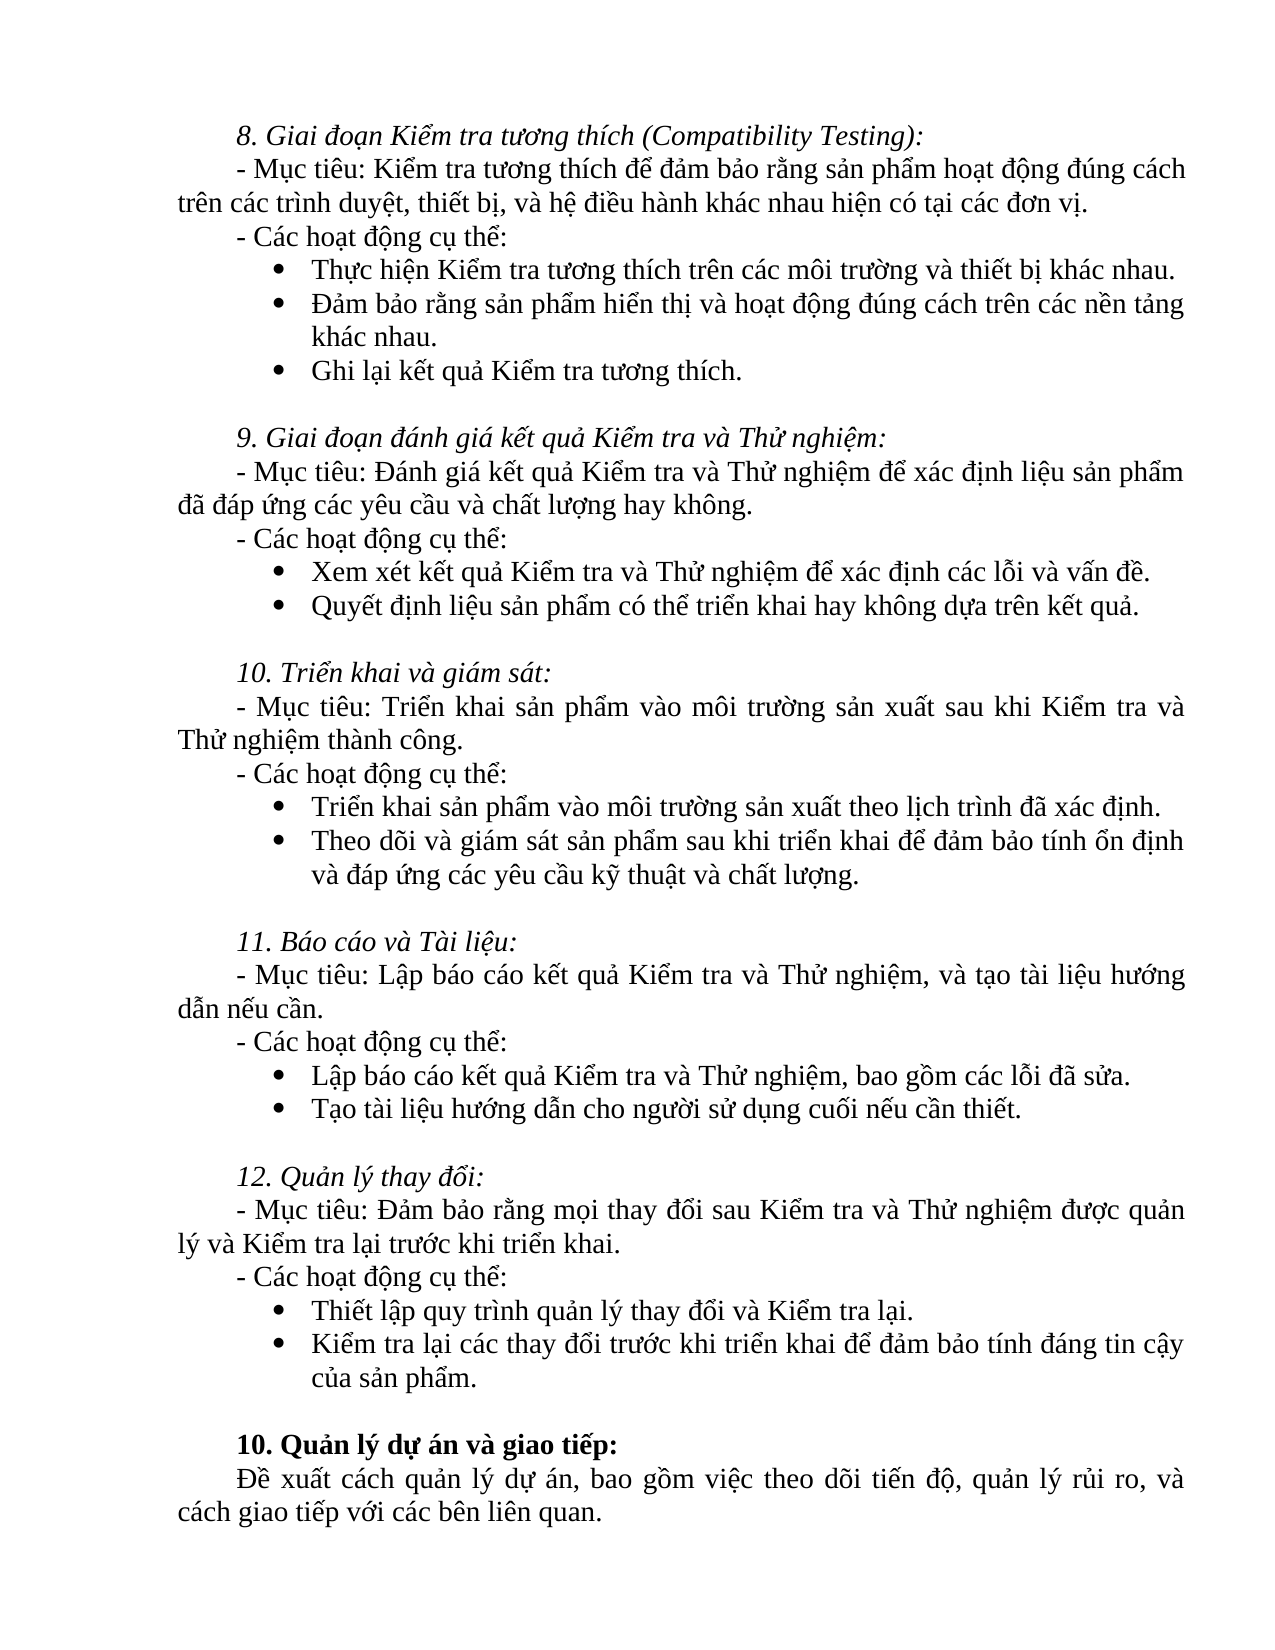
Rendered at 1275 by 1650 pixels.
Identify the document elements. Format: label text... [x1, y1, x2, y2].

text 12. Quản lý thay đổi: [177, 1159, 1186, 1192]
list Xem xét kết quả Kiểm tra và Thử nghiệm để xác định các lỗi và vấn đề. [274, 554, 1186, 588]
list Quyết định liệu sản phẩm có thể triển khai hay không dựa trên kết quả. [274, 588, 1186, 622]
text Đề xuất cách quản lý dự án, bao gồm việc theo dõi tiến độ, quản lý rủi ro, và cách giao tiếp với các bên liên quan. [177, 1461, 1186, 1528]
list Thực hiện Kiểm tra tương thích trên các môi trường và thiết bị khác nhau. [274, 252, 1186, 286]
text 8. Giai đoạn Kiểm tra tương thích (Compatibility Testing): [177, 118, 1186, 152]
text 10. Quản lý dự án và giao tiếp: [177, 1427, 1186, 1461]
text - Các hoạt động cụ thể: [177, 219, 1186, 252]
text - Mục tiêu: Kiểm tra tương thích để đảm bảo rằng sản phẩm hoạt động đúng cách trên các trình duyệt, thiết bị, và hệ điều hành khác nhau hiện có tại các đơn vị. [177, 152, 1186, 219]
list Đảm bảo rằng sản phẩm hiển thị và hoạt động đúng cách trên các nền tảng khác nhau. [274, 286, 1186, 353]
text - Mục tiêu: Triển khai sản phẩm vào môi trường sản xuất sau khi Kiểm tra và Thử nghiệm thành công. [177, 689, 1186, 756]
list Triển khai sản phẩm vào môi trường sản xuất theo lịch trình đã xác định. [274, 789, 1186, 823]
list Theo dõi và giám sát sản phẩm sau khi triển khai để đảm bảo tính ổn định và đáp ứng các yêu cầu kỹ thuật và chất lượng. [274, 823, 1186, 890]
list Tạo tài liệu hướng dẫn cho người sử dụng cuối nếu cần thiết. [274, 1092, 1186, 1125]
text 10. Triển khai và giám sát: [177, 655, 1186, 689]
list Kiểm tra lại các thay đổi trước khi triển khai để đảm bảo tính đáng tin cậy của sản phẩm. [274, 1327, 1186, 1394]
text - Các hoạt động cụ thể: [177, 1259, 1186, 1293]
text - Mục tiêu: Đảm bảo rằng mọi thay đổi sau Kiểm tra và Thử nghiệm được quản lý và Kiểm tra lại trước khi triển khai. [177, 1192, 1186, 1259]
text - Các hoạt động cụ thể: [177, 1024, 1186, 1058]
text - Các hoạt động cụ thể: [177, 756, 1186, 789]
text - Mục tiêu: Đánh giá kết quả Kiểm tra và Thử nghiệm để xác định liệu sản phẩm đã đáp ứng các yêu cầu và chất lượng hay không. [177, 454, 1186, 521]
text - Các hoạt động cụ thể: [177, 521, 1186, 554]
list Thiết lập quy trình quản lý thay đổi và Kiểm tra lại. [274, 1293, 1186, 1327]
list Ghi lại kết quả Kiểm tra tương thích. [274, 353, 1186, 387]
text 11. Báo cáo và Tài liệu: [177, 924, 1186, 957]
text - Mục tiêu: Lập báo cáo kết quả Kiểm tra và Thử nghiệm, và tạo tài liệu hướng dẫn nếu cần. [177, 957, 1186, 1024]
list Lập báo cáo kết quả Kiểm tra và Thử nghiệm, bao gồm các lỗi đã sửa. [274, 1058, 1186, 1092]
text 9. Giai đoạn đánh giá kết quả Kiểm tra và Thử nghiệm: [177, 420, 1186, 454]
